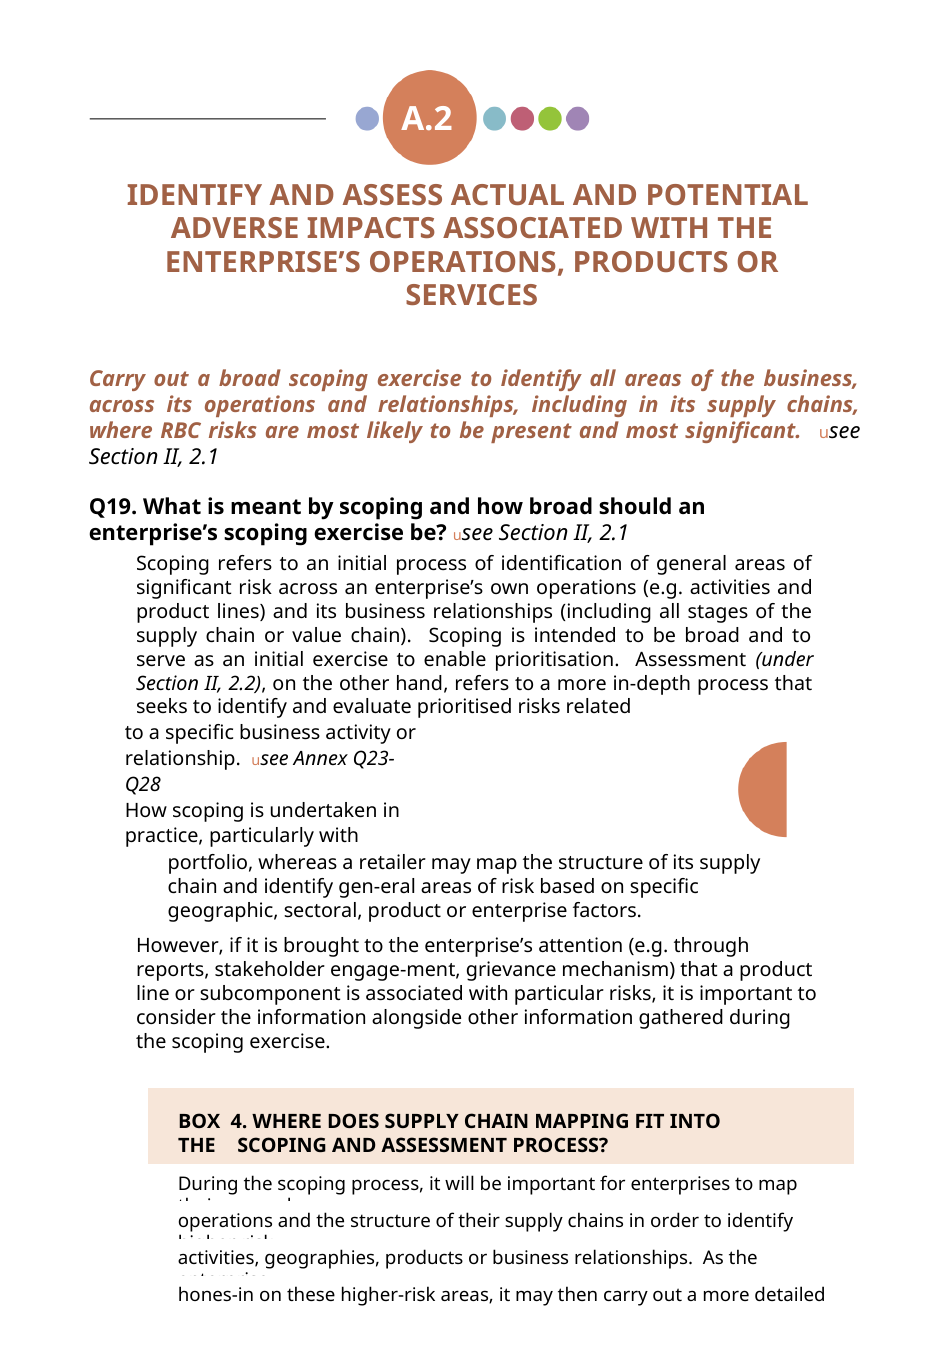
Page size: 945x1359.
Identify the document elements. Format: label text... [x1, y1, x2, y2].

text Carry out a broad scoping exercise to identify all areas of the business, across its operations and relationships, including in its supply chains, where RBC risks are most likely to be present and most significant. usee Section II, 2.1 [88, 366, 860, 470]
table_header [452, 719, 805, 851]
table_header operations and the structure of their supply chains in order to identify higher-risk [126, 1203, 833, 1238]
text Q19. What is meant by scoping and how broad should an enterprise’s scoping exercise be? usee Section II, 2.1 [88, 493, 765, 546]
table_header activities, geographies, products or business relationships. As the enterprise [126, 1240, 833, 1275]
table_header During the scoping process, it will be important for enterprises to map their general [126, 1166, 833, 1201]
text IDENTIFY AND ASSESS ACTUAL AND POTENTIAL ADVERSE IMPACTS ASSOCIATED WITH THE ENTERPRISE’S OPERATIONS, PRODUCTS OR SERVICES [103, 179, 840, 312]
table_header hones-in on these higher-risk areas, it may then carry out a more detailed mapping [126, 1277, 833, 1306]
picture [736, 740, 787, 839]
picture [89, 70, 590, 165]
text Scoping refers to an initial process of identification of general areas of significant risk across an enterprise’s own operations (e.g. activities and product lines) and its business relationships (including all stages of the supply chain or value chain). Scoping is intended to be broad and to serve as an initial exercise to enable prioritisation. Assessment (under Section II, 2.2), on the other hand, refers to a more in-depth process that seeks to identify and evaluate prioritised risks related [136, 551, 813, 719]
text A.2 [88, 97, 452, 138]
text However, if it is brought to the enterprise’s attention (e.g. through reports, stakeholder engage-ment, grievance mechanism) that a product line or subcomponent is associated with particular risks, it is important to consider the information alongside other information gathered during the scoping exercise. [136, 934, 825, 1053]
table_header BOX 4. WHERE DOES SUPPLY CHAIN MAPPING FIT INTO THE SCOPING AND ASSESSMENT PROCESS? [148, 1088, 854, 1164]
text portfolio, whereas a retailer may map the structure of its supply chain and identify gen-eral areas of risk based on specific geographic, sectoral, product or enterprise factors. [167, 851, 795, 922]
table_header to a specific business activity or relationship. usee Annex Q23-Q28 How scoping is undertaken in practice, particularly with respect to scoping risks across business relationships will vary according to the characteristics of an enterprise. 5FOR EXAMPLE,an institutional investor may rely on market-research services and other external resources (civil society reports, media etc.) to scope for risks in its investment [99, 719, 452, 851]
